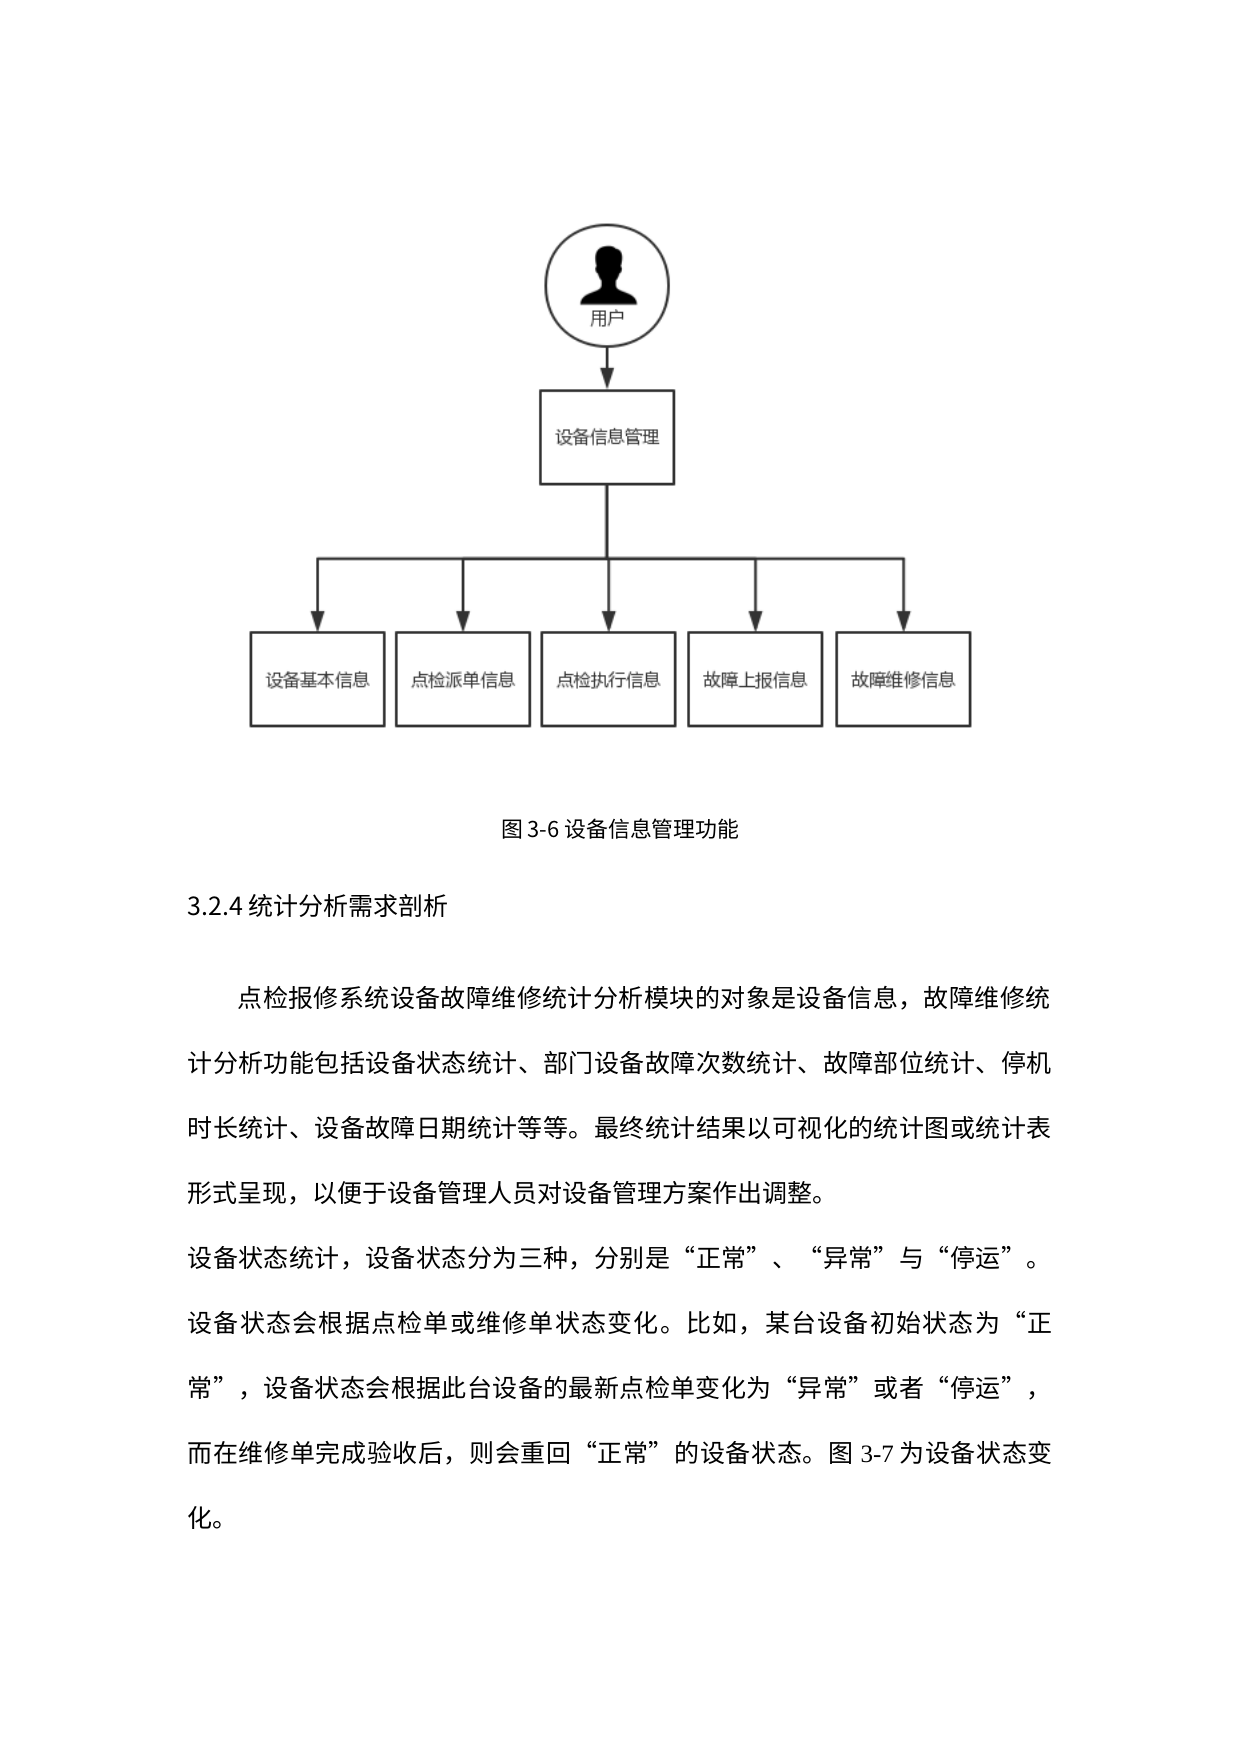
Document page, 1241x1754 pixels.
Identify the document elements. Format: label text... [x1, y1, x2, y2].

picture [187, 162, 1053, 809]
text 点检报修系统设备故障维修统计分析模块的对象是设备信息，故障维修统计分析功能包括设备状态统计、部门设备故障次数统计、故障部位统计、停机时长统计、设备故障日期统计等等。最终统计结果以可视化的统计图或统计表形式呈现，以便于设备管理人员对设备管理方案作出调整。 [187, 964, 1053, 1224]
text 设备状态统计，设备状态分为三种，分别是“正常”、“异常”与“停运”。设备状态会根据点检单或维修单状态变化。比如，某台设备初始状态为“正常”，设备状态会根据此台设备的最新点检单变化为“异常”或者“停运”，而在维修单完成验收后，则会重回“正常”的设备状态。图3-7为设备状态变化。 [187, 1224, 1053, 1549]
text 图3-6 设备信息管理功能 [187, 812, 1053, 844]
subtitle 3.2.4统计分析需求剖析 [187, 872, 1053, 937]
